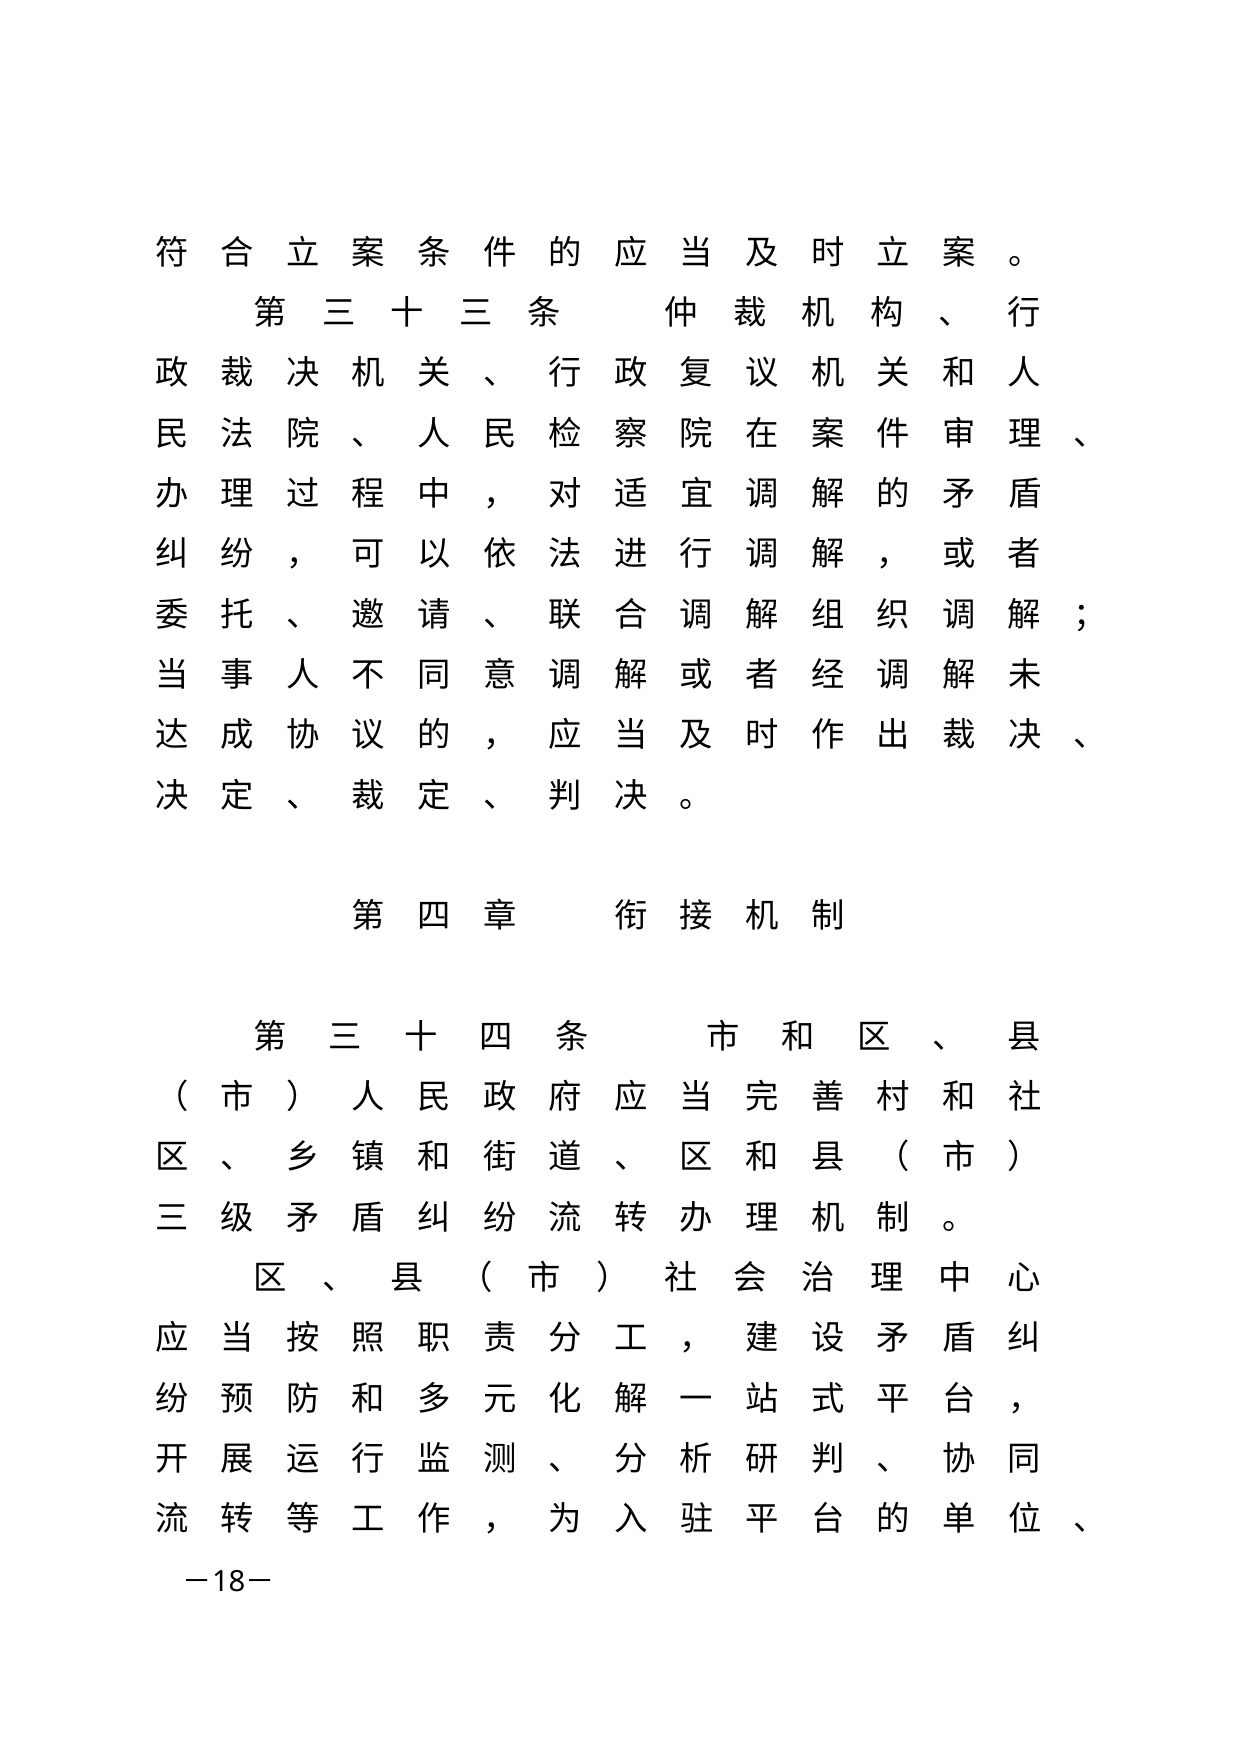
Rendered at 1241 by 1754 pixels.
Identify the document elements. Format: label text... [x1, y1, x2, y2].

text 区、县（市）社会治理中心应当按照职责分工，建设矛盾纠纷预防和多元化解一站式平台，开展运行监测、分析研判、协同流转等工作，为入驻平台的单位、组织开展矛盾纠纷化解工作提供保障服务。 [155, 1245, 1073, 1546]
text 第四章 衔接机制 [155, 883, 1073, 943]
text 第三十四条 市和区、县（市）人民政府应当完善村和社区、乡镇和街道、区和县（市）三级矛盾纠纷流转办理机制。 [155, 1003, 1073, 1245]
text 第三十二条 本市推动人民法院依法对适宜调解的矛盾纠纷，在立案前引导当事人通过人民调解、律师调解、商事调解等先行调解；当事人不同意调解或者经调解未达成协议的，人民法院对符合立案条件的应当及时立案。 [155, 219, 1073, 280]
text 第三十三条 仲裁机构、行政裁决机关、行政复议机关和人民法院、人民检察院在案件审理、办理过程中，对适宜调解的矛盾纠纷，可以依法进行调解，或者委托、邀请、联合调解组织调解；当事人不同意调解或者经调解未达成协议的，应当及时作出裁决、决定、裁定、判决。 [155, 280, 1073, 823]
